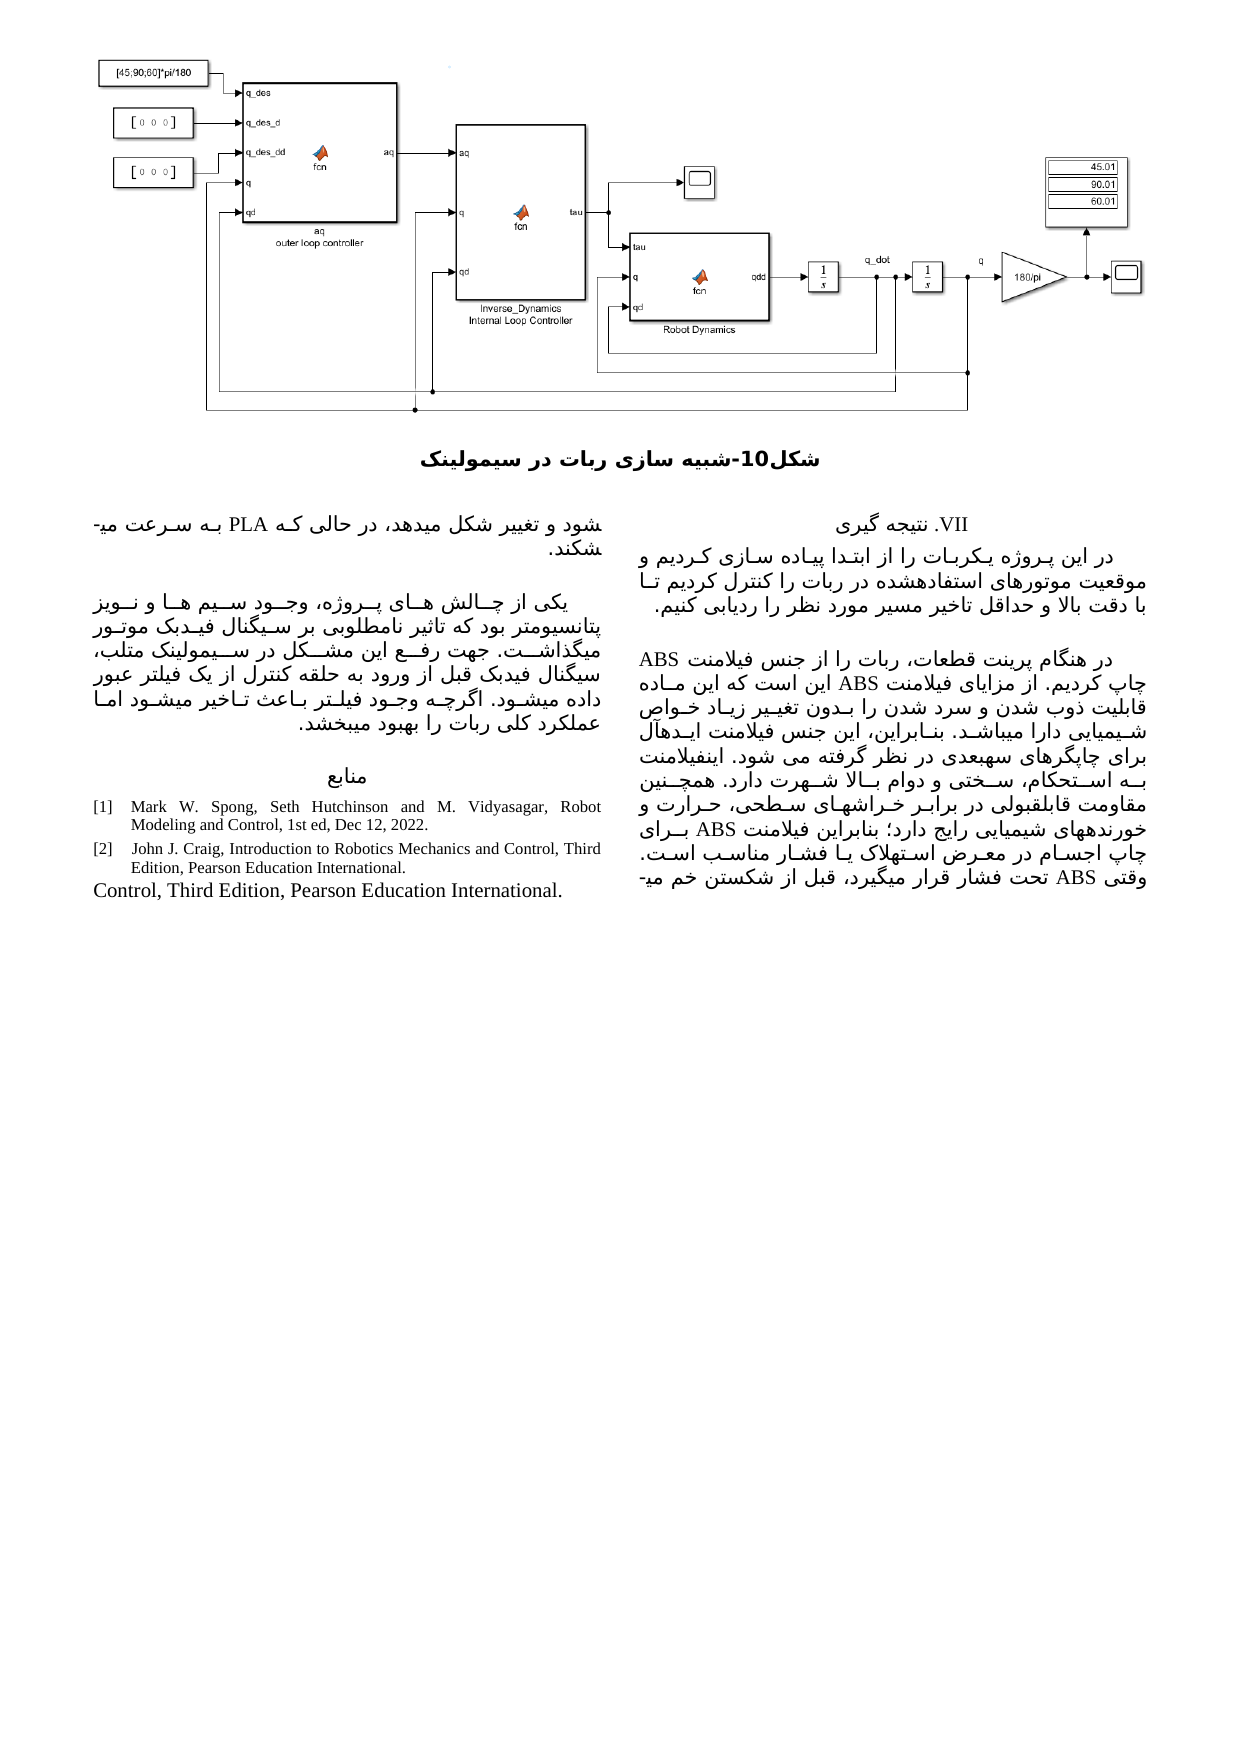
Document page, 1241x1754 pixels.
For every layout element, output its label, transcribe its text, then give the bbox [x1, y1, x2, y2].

text Mark W. Spong, Seth Hutchinson and M. Vidyasagar, Robot Modeling and Control, 1st ed, Dec 12, 2022. [93, 797, 601, 834]
subtitle منابع [93, 764, 601, 789]
text یکی از چالش های پروژه، وجود سیم ها و نویز پتانسیومتر بود که تاثیر نامطلوبی بر سیگنال فیدبک موتور میگذاشت. جهت رفع این مشکل در سیمولینک متلب، سیگنال فیدبک قبل از ورود به حلقه کنترل از یک فیلتر عبور داده میشود. اگرچه وجود فیلتر باعث تاخیر میشود اما عملکرد کلی ربات را بهبود میبخشد. [93, 590, 601, 735]
text در هنگام پرینت قطعات، ربات را از جنس فیلامنت ABS چاپ کردیم. از مزایای فیلامنت ABS این است که این ماده قابلیت ذوب شدن و سرد شدن را بدون تغییر زیاد خواص شیمیایی دارا میباشد. بنابراین، این جنس فیلامنت ایدهآل برای چاپگرهای سهبعدی در نظر گرفته می شود. اینفیلامنت به استحکام، سختی و دوام بالا شهرت دارد. همچنین مقاومت قابلقبولی در برابر خراشهای سطحی، حرارت و خورندههای شیمیایی رایج دارد؛ بنابراین فیلامنت ABS برای چاپ اجسام در معرض استهلاک یا فشار مناسب است. وقتی ABS تحت فشار قرار میگیرد، قبل از شکستن خم میشود و تغییر شکل میدهد، در حالی که PLA به سرعت میشکند. [639, 647, 1147, 890]
text در این پروژه یکربات را از ابتدا پیاده سازی کردیم و موقعیت موتورهای استفادهشده در ربات را کنترل کردیم تا با دقت بالا و حداقل تاخیر مسیر مورد نظر را ردیابی کنیم. [639, 544, 1147, 617]
list [2] John J. Craig, Introduction to Robotics Mechanics and Control, Third Edition, Pearson Education International. [93, 840, 601, 877]
subtitle نتیجه گیری [639, 512, 1147, 536]
picture [94, 56, 1146, 439]
list Control, Third Edition, Pearson Education International. [93, 882, 601, 901]
text شکل10-شبیه سازی ربات در سیمولینک [93, 447, 1147, 471]
